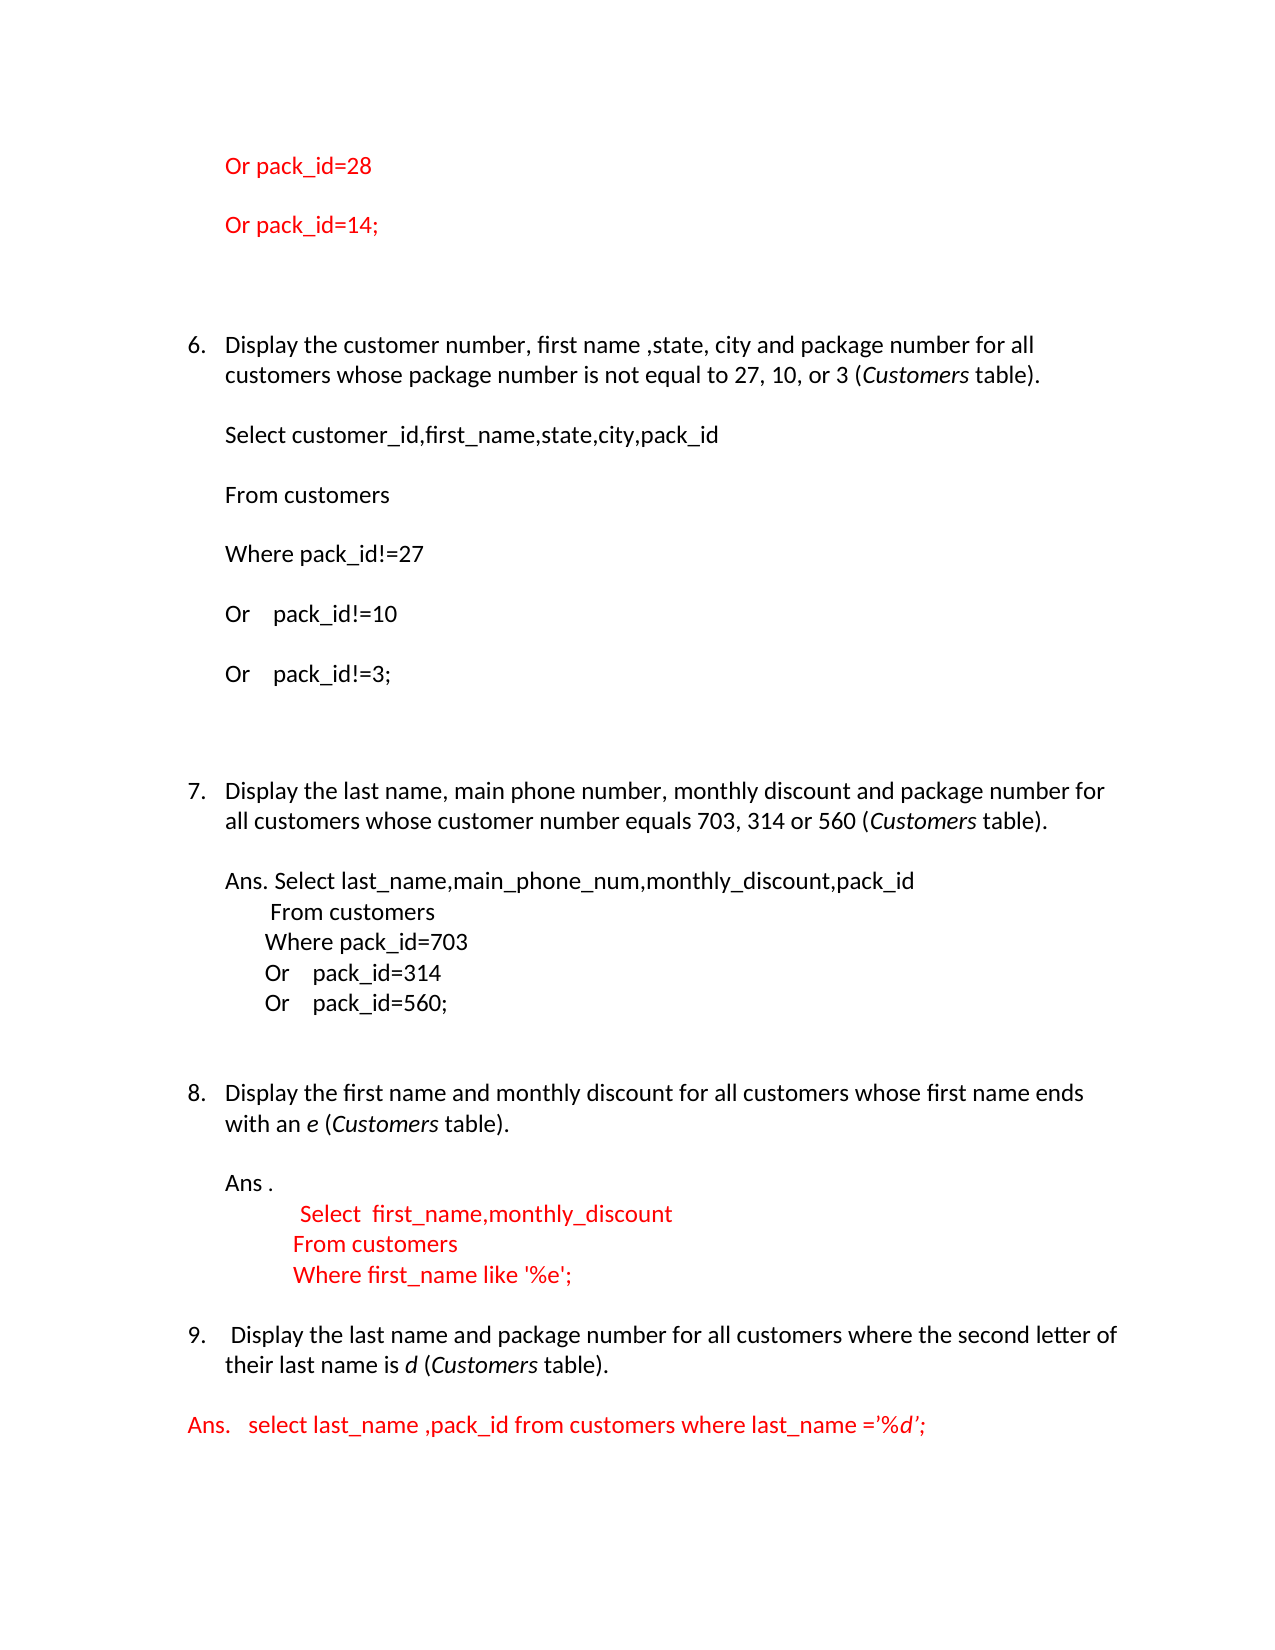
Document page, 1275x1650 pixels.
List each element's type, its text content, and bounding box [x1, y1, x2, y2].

list Where pack_id=703 [225, 926, 1125, 957]
text Or pack_id=14; [225, 210, 1125, 240]
list Select first_name,monthly_discount [225, 1198, 1125, 1229]
list Display the customer number, first name ,state, city and package number for all customers whose package number is not equal to 27, 10, or 3 (Customers table). [187, 329, 1125, 390]
list Ans . [225, 1168, 1125, 1198]
text Ans. select last_name ,pack_id from customers where last_name =’%d’; [187, 1409, 1125, 1439]
text Or pack_id!=10 [225, 598, 1125, 629]
list Where first_name like '%e'; [225, 1259, 1125, 1290]
list Or pack_id=560; [225, 987, 1125, 1018]
list Ans. Select last_name,main_phone_num,monthly_discount,pack_id [225, 865, 1125, 896]
text Select customer_id,first_name,state,city,pack_id [225, 419, 1125, 450]
text Where pack_id!=27 [225, 539, 1125, 569]
list Display the first name and monthly discount for all customers whose first name ends with an e (Customers table). [187, 1077, 1125, 1138]
text Or pack_id!=3; [225, 658, 1125, 688]
text From customers [225, 479, 1125, 509]
text Or pack_id=28 [225, 150, 1125, 181]
list Or pack_id=314 [225, 957, 1125, 987]
list Display the last name and package number for all customers where the second letter of their last name is d (Customers table). [187, 1319, 1125, 1380]
list From customers [225, 1229, 1125, 1259]
list Display the last name, main phone number, monthly discount and package number for all customers whose customer number equals 703, 314 or 560 (Customers table). [187, 775, 1125, 836]
list From customers [225, 896, 1125, 926]
